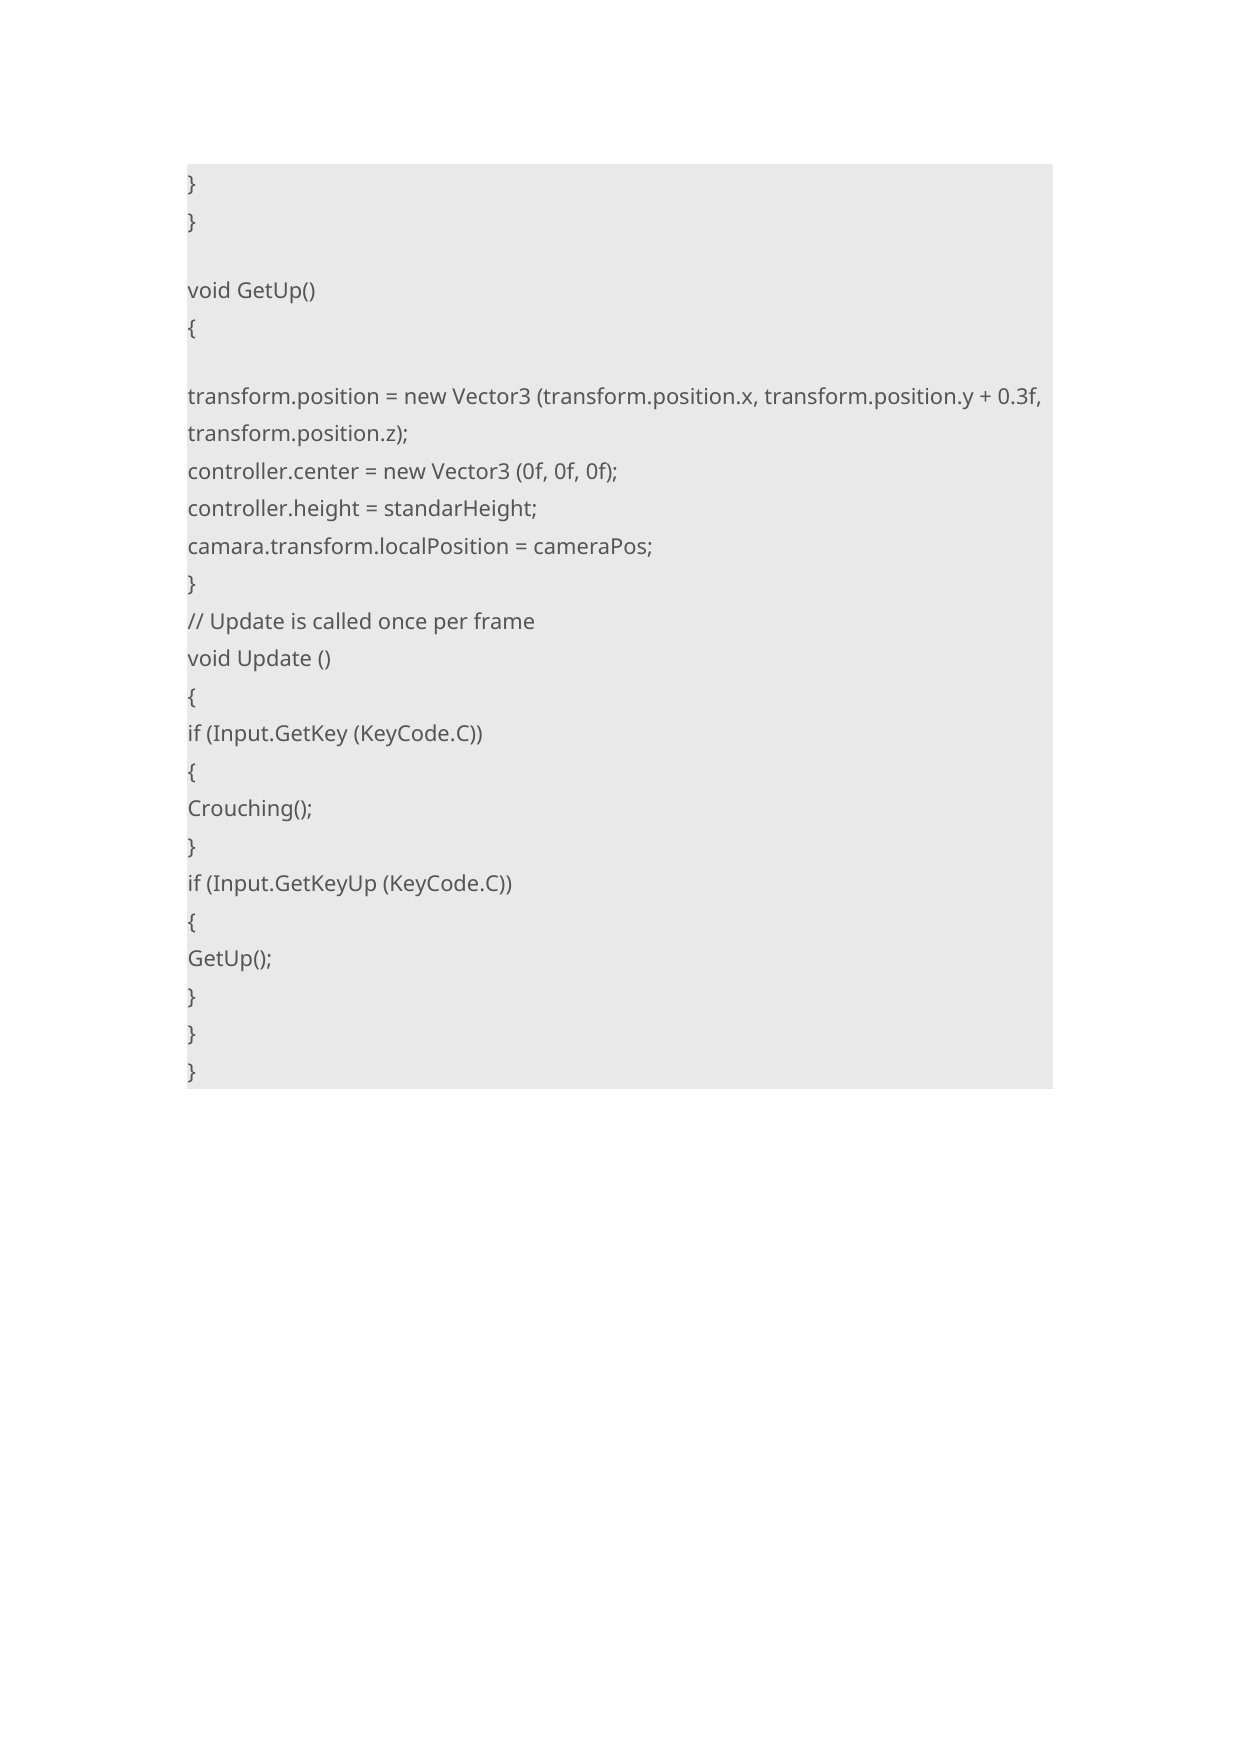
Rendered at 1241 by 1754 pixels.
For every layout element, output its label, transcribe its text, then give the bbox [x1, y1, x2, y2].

text transform.position = new Vector3 (transform.position.x, transform.position.y + 0.3f, transform.position.z); controller.center = new Vector3 (0f, 0f, 0f); controller.height = standarHeight; camara.transform.localPosition = cameraPos; } // Update is called once per frame void Update () { if (Input.GetKey (KeyCode.C)) { Crouching(); } if (Input.GetKeyUp (KeyCode.C)) { GetUp(); } } } [187, 377, 1053, 1089]
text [187, 164, 1053, 239]
text void GetUp() { [187, 271, 1053, 346]
